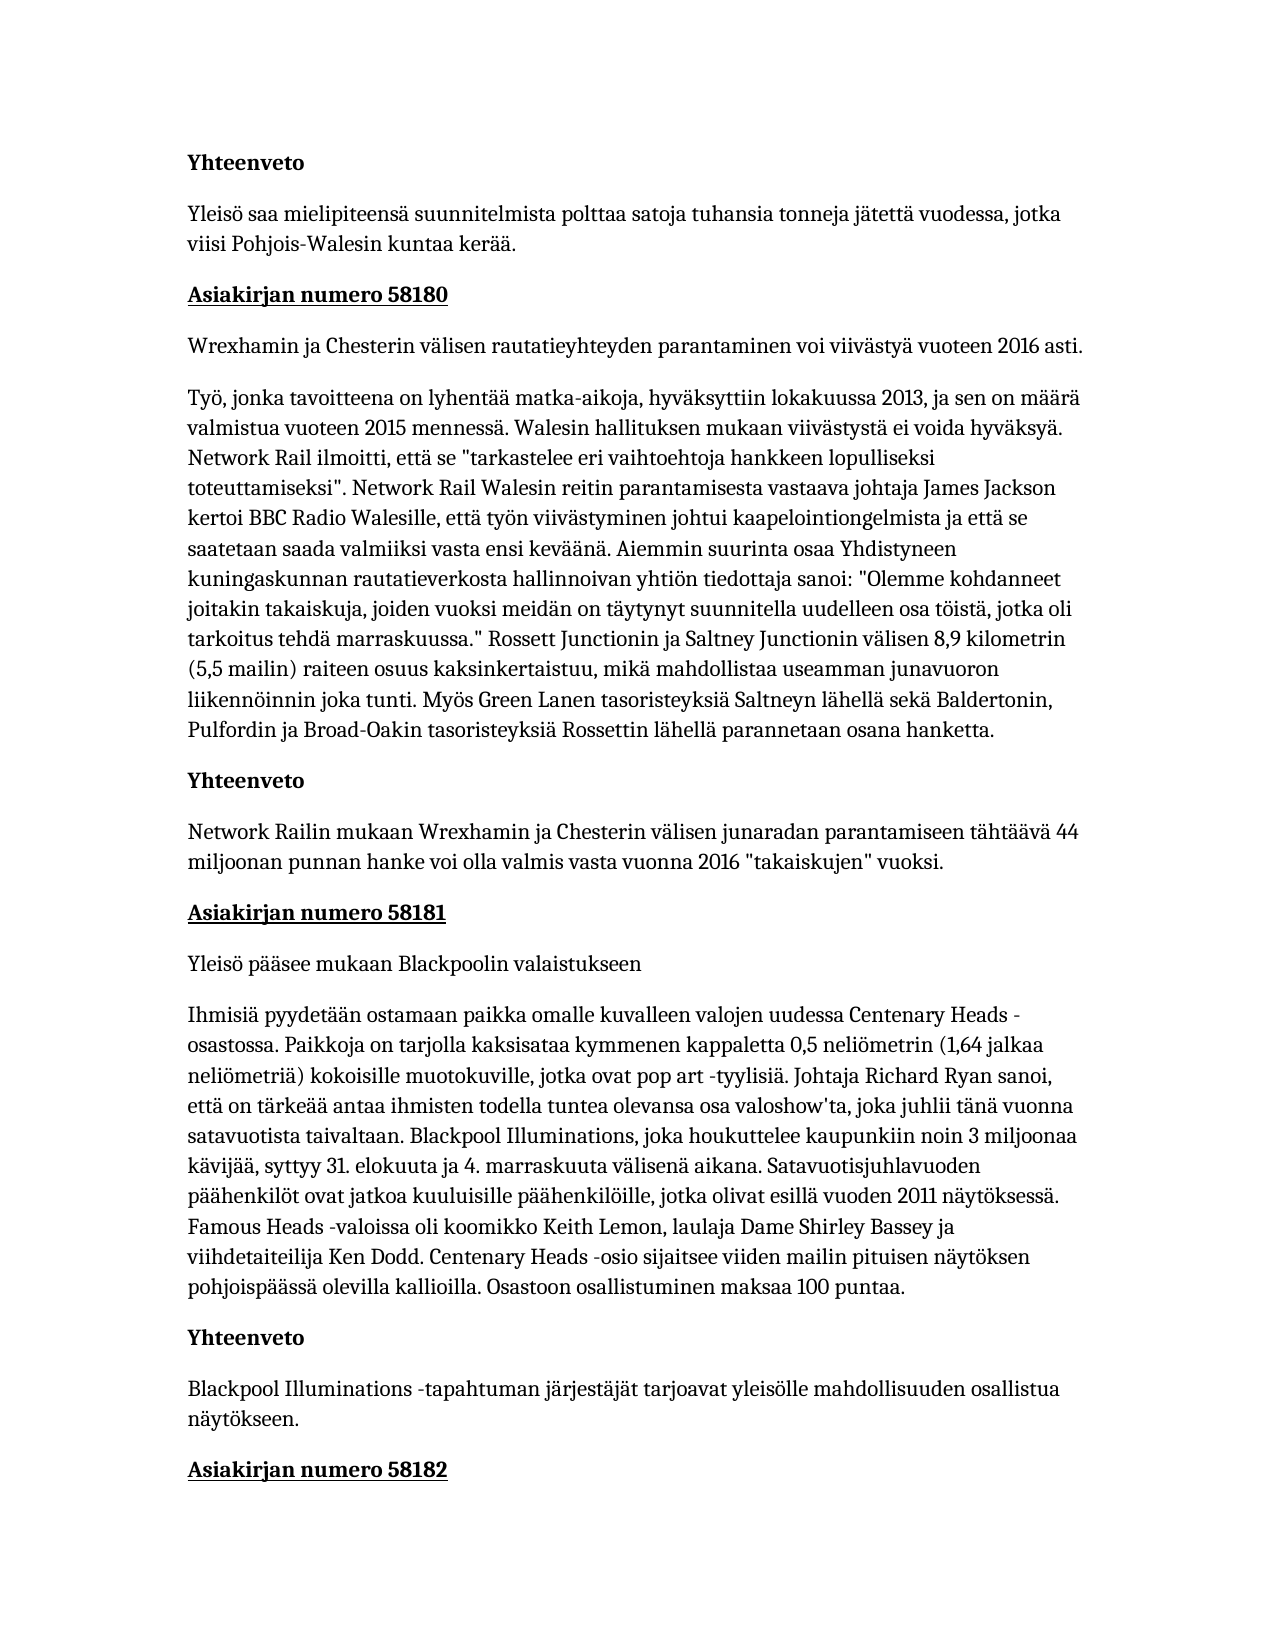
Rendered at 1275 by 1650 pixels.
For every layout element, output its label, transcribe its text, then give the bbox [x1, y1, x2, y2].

text Asiakirjan numero 58182 [187, 1457, 1087, 1484]
text Network Railin mukaan Wrexhamin ja Chesterin välisen junaradan parantamiseen tähtäävä 44 miljoonan punnan hanke voi olla valmis vasta vuonna 2016 "takaiskujen" vuoksi. [187, 819, 1087, 875]
text Yleisö pääsee mukaan Blackpoolin valaistukseen [187, 951, 1087, 977]
text Ihmisiä pyydetään ostamaan paikka omalle kuvalleen valojen uudessa Centenary Heads -osastossa. Paikkoja on tarjolla kaksisataa kymmenen kappaletta 0,5 neliömetrin (1,64 jalkaa neliömetriä) kokoisille muotokuville, jotka ovat pop art -tyylisiä. Johtaja Richard Ryan sanoi, että on tärkeää antaa ihmisten todella tuntea olevansa osa valoshow'ta, joka juhlii tänä vuonna satavuotista taivaltaan. Blackpool Illuminations, joka houkuttelee kaupunkiin noin 3 miljoonaa kävijää, syttyy 31. elokuuta ja 4. marraskuuta välisenä aikana. Satavuotisjuhlavuoden päähenkilöt ovat jatkoa kuuluisille päähenkilöille, jotka olivat esillä vuoden 2011 näytöksessä. Famous Heads -valoissa oli koomikko Keith Lemon, laulaja Dame Shirley Bassey ja viihdetaiteilija Ken Dodd. Centenary Heads -osio sijaitsee viiden mailin pituisen näytöksen pohjoispäässä olevilla kallioilla. Osastoon osallistuminen maksaa 100 puntaa. [187, 1002, 1087, 1300]
text Asiakirjan numero 58180 [187, 282, 1087, 309]
text Yhteenveto [187, 768, 1087, 794]
text Wrexhamin ja Chesterin välisen rautatieyhteyden parantaminen voi viivästyä vuoteen 2016 asti. [187, 333, 1087, 360]
text Yhteenveto [187, 150, 1087, 176]
text Asiakirjan numero 58181 [187, 900, 1087, 926]
text Yhteenveto [187, 1325, 1087, 1351]
text Työ, jonka tavoitteena on lyhentää matka-aikoja, hyväksyttiin lokakuussa 2013, ja sen on määrä valmistua vuoteen 2015 mennessä. Walesin hallituksen mukaan viivästystä ei voida hyväksyä. Network Rail ilmoitti, että se "tarkastelee eri vaihtoehtoja hankkeen lopulliseksi toteuttamiseksi". Network Rail Walesin reitin parantamisesta vastaava johtaja James Jackson kertoi BBC Radio Walesille, että työn viivästyminen johtui kaapelointiongelmista ja että se saatetaan saada valmiiksi vasta ensi keväänä. Aiemmin suurinta osaa Yhdistyneen kuningaskunnan rautatieverkosta hallinnoivan yhtiön tiedottaja sanoi: "Olemme kohdanneet joitakin takaiskuja, joiden vuoksi meidän on täytynyt suunnitella uudelleen osa töistä, jotka oli tarkoitus tehdä marraskuussa." Rossett Junctionin ja Saltney Junctionin välisen 8,9 kilometrin (5,5 mailin) raiteen osuus kaksinkertaistuu, mikä mahdollistaa useamman junavuoron liikennöinnin joka tunti. Myös Green Lanen tasoristeyksiä Saltneyn lähellä sekä Baldertonin, Pulfordin ja Broad-Oakin tasoristeyksiä Rossettin lähellä parannetaan osana hanketta. [187, 384, 1087, 743]
text Blackpool Illuminations -tapahtuman järjestäjät tarjoavat yleisölle mahdollisuuden osallistua näytökseen. [187, 1376, 1087, 1433]
text Yleisö saa mielipiteensä suunnitelmista polttaa satoja tuhansia tonneja jätettä vuodessa, jotka viisi Pohjois-Walesin kuntaa kerää. [187, 201, 1087, 258]
